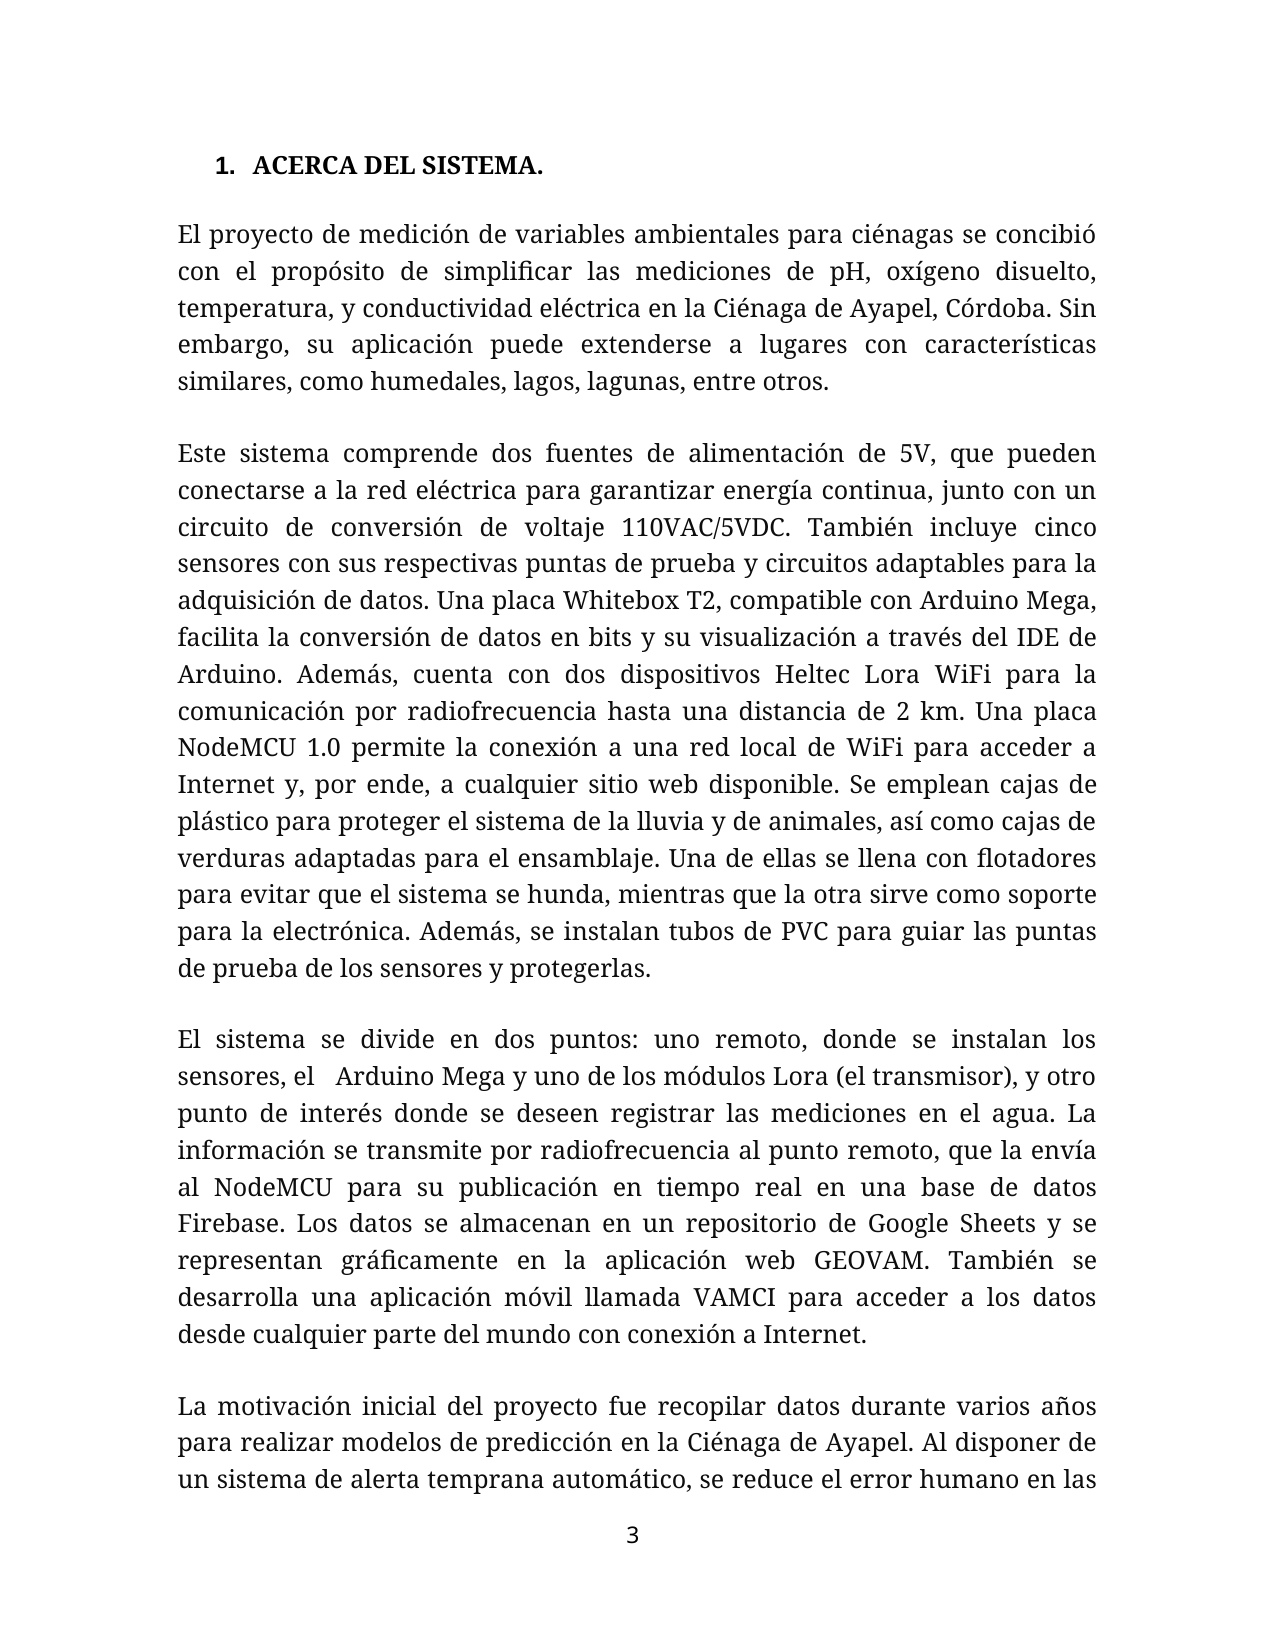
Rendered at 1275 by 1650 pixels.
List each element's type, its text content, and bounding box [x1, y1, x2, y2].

text El proyecto de medición de variables ambientales para ciénagas se concibió con el propósito de simpliﬁcar las mediciones de pH, oxígeno disuelto, temperatura, y conductividad eléctrica en la Ciénaga de Ayapel, Córdoba. Sin embargo, su aplicación puede extenderse a lugares con características similares, como humedales, lagos, lagunas, entre otros. [177, 217, 1098, 398]
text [177, 1388, 1098, 1496]
subtitle ACERCA DEL SISTEMA. [215, 148, 1112, 182]
text El sistema se divide en dos puntos: uno remoto, donde se instalan los sensores, el Arduino Mega y uno de los módulos Lora (el transmisor), y otro punto de interés donde se deseen registrar las mediciones en el agua. La información se transmite por radiofrecuencia al punto remoto, que la envía al NodeMCU para su publicación en tiempo real en una base de datos Firebase. Los datos se almacenan en un repositorio de Google Sheets y se representan gráﬁcamente en la aplicación web GEOVAM. También se desarrolla una aplicación móvil llamada VAMCI para acceder a los datos desde cualquier parte del mundo con conexión a Internet. [177, 1022, 1098, 1350]
text Este sistema comprende dos fuentes de alimentación de 5V, que pueden conectarse a la red eléctrica para garantizar energía continua, junto con un circuito de conversión de voltaje 110VAC/5VDC. También incluye cinco sensores con sus respectivas puntas de prueba y circuitos adaptables para la adquisición de datos. Una placa Whitebox T2, compatible con Arduino Mega, facilita la conversión de datos en bits y su visualización a través del IDE de Arduino. Además, cuenta con dos dispositivos Heltec Lora WiFi para la comunicación por radiofrecuencia hasta una distancia de 2 km. Una placa NodeMCU 1.0 permite la conexión a una red local de WiFi para acceder a Internet y, por ende, a cualquier sitio web disponible. Se emplean cajas de plástico para proteger el sistema de la lluvia y de animales, así como cajas de verduras adaptadas para el ensamblaje. Una de ellas se llena con ﬂotadores para evitar que el sistema se hunda, mientras que la otra sirve como soporte para la electrónica. Además, se instalan tubos de PVC para guiar las puntas de prueba de los sensores y protegerlas. [177, 436, 1098, 984]
